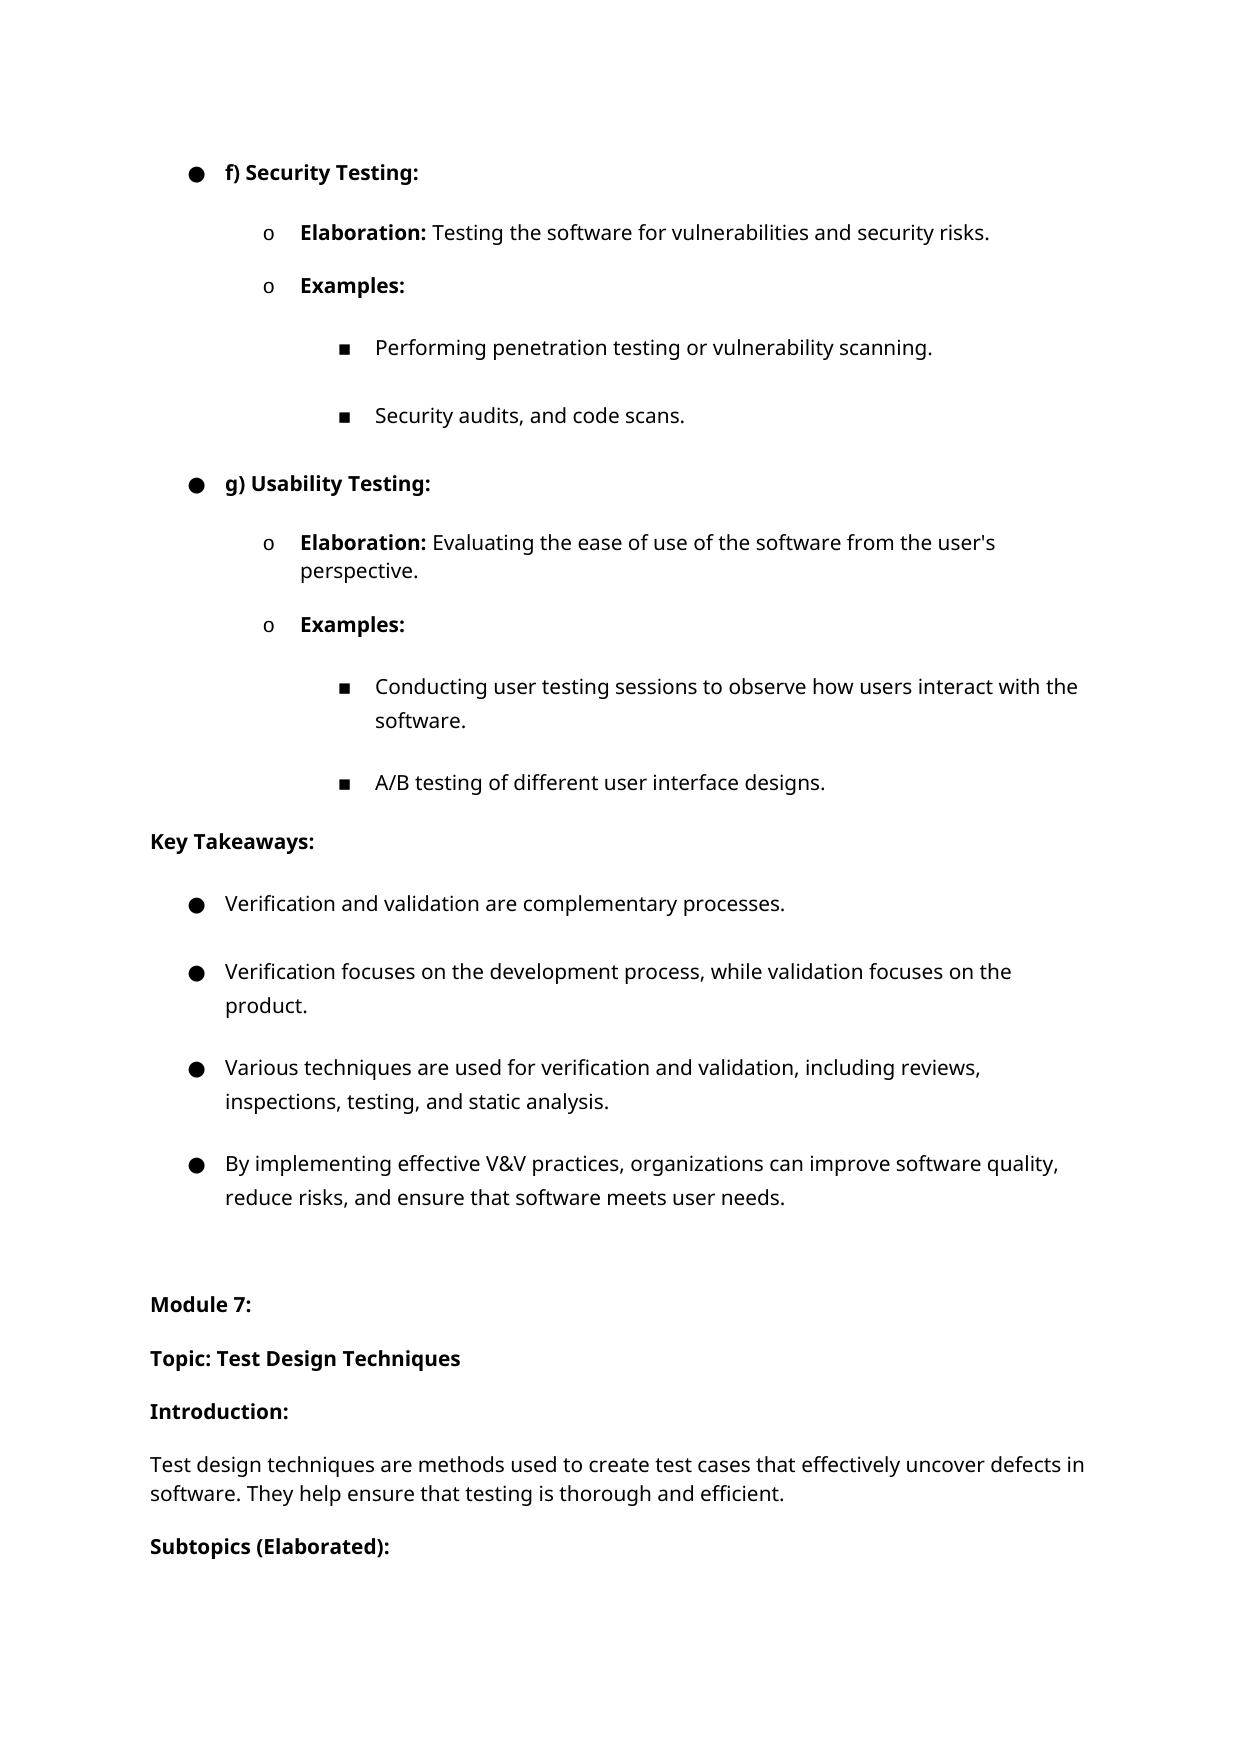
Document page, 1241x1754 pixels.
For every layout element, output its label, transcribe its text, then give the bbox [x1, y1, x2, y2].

list Performing penetration testing or vulnerability scanning. [337, 325, 1090, 367]
list A/B testing of different user interface designs. [337, 759, 1090, 802]
text Module 7: [150, 1290, 1090, 1319]
list Examples: [262, 610, 1090, 638]
text Introduction: [150, 1397, 1090, 1426]
list Examples: [262, 271, 1090, 300]
text Subtopics (Elaborated): [150, 1532, 1090, 1561]
text Key Takeaways: [150, 827, 1090, 856]
text Topic: Test Design Techniques [150, 1344, 1090, 1372]
list Conducting user testing sessions to observe how users interact with the software. [337, 663, 1090, 734]
list By implementing effective V&V practices, organizations can improve software quality, reduce risks, and ensure that software meets user needs. [187, 1141, 1090, 1212]
list Elaboration: Testing the software for vulnerabilities and security risks. [262, 218, 1090, 246]
list Security audits, and code scans. [337, 392, 1090, 435]
list Verification and validation are complementary processes. [187, 881, 1090, 923]
list f) Security Testing: [187, 150, 1090, 193]
list Elaboration: Evaluating the ease of use of the software from the user's perspective. [262, 528, 1090, 585]
list Various techniques are used for verification and validation, including reviews, inspections, testing, and static analysis. [187, 1044, 1090, 1116]
list Verification focuses on the development process, while validation focuses on the product. [187, 948, 1090, 1019]
list g) Usability Testing: [187, 460, 1090, 503]
text Test design techniques are methods used to create test cases that effectively uncover defects in software. They help ensure that testing is thorough and efficient. [150, 1451, 1090, 1507]
